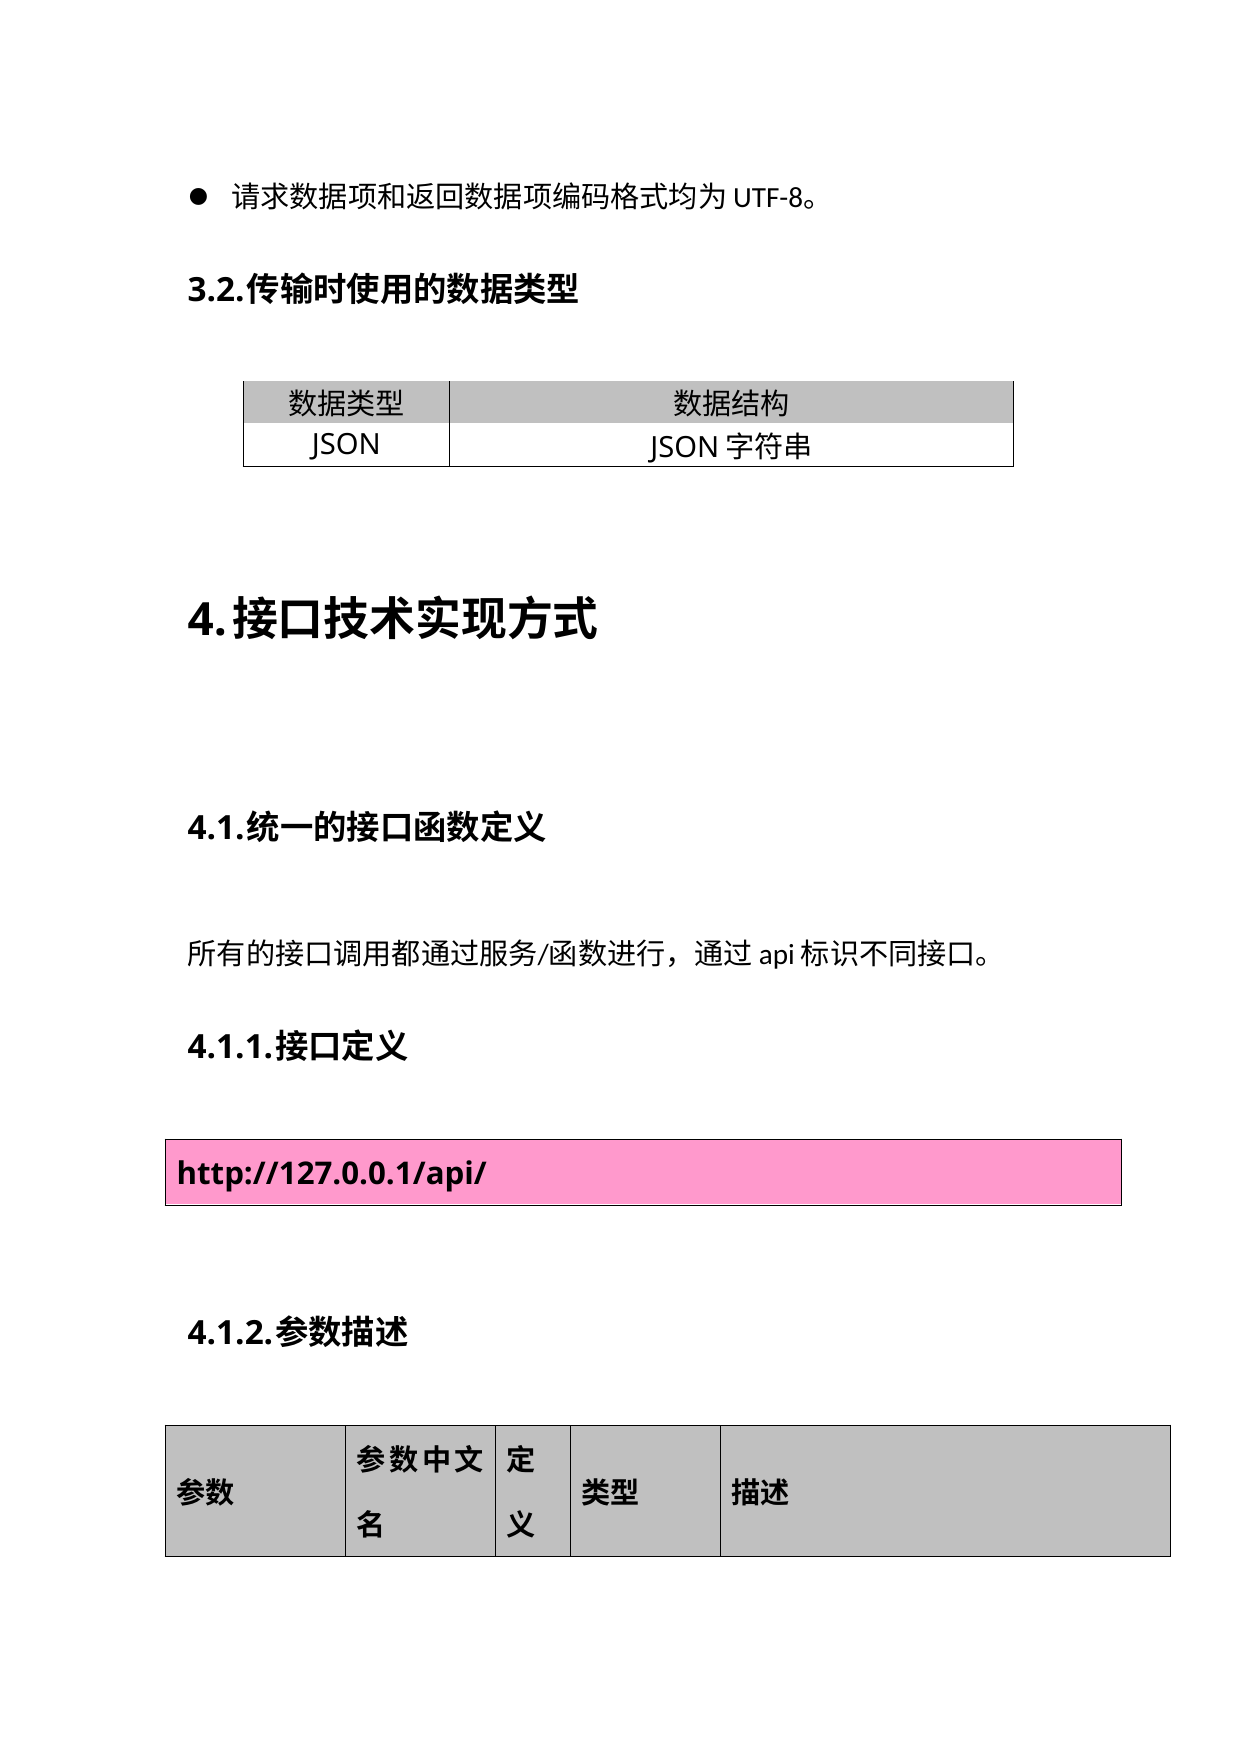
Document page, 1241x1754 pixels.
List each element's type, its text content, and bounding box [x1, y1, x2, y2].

table_header 定义 [496, 1426, 570, 1556]
list 请求数据项和返回数据项编码格式均为UTF-8。 [187, 162, 1053, 227]
text 所有的接口调用都通过服务/函数进行，通过api标识不同接口。 [187, 919, 1053, 984]
subtitle 接口技术实现方式 [187, 567, 1053, 664]
table_header 类型 [571, 1426, 720, 1556]
subtitle 参数描述 [187, 1298, 1053, 1363]
table_header 数据结构 [450, 381, 1013, 423]
table_header 参数 [166, 1426, 345, 1556]
subtitle 接口定义 [187, 1012, 1053, 1077]
subtitle 传输时使用的数据类型 [187, 254, 1053, 319]
table_cell JSON [244, 423, 449, 466]
table_header 描述 [721, 1426, 1170, 1556]
table_header http://127.0.0.1/api/ [166, 1140, 1121, 1204]
subtitle 统一的接口函数定义 [187, 793, 1053, 858]
table_header 数据类型 [244, 381, 449, 423]
table_header 参数中文名 [346, 1426, 495, 1556]
table_cell JSON字符串 [450, 423, 1013, 466]
